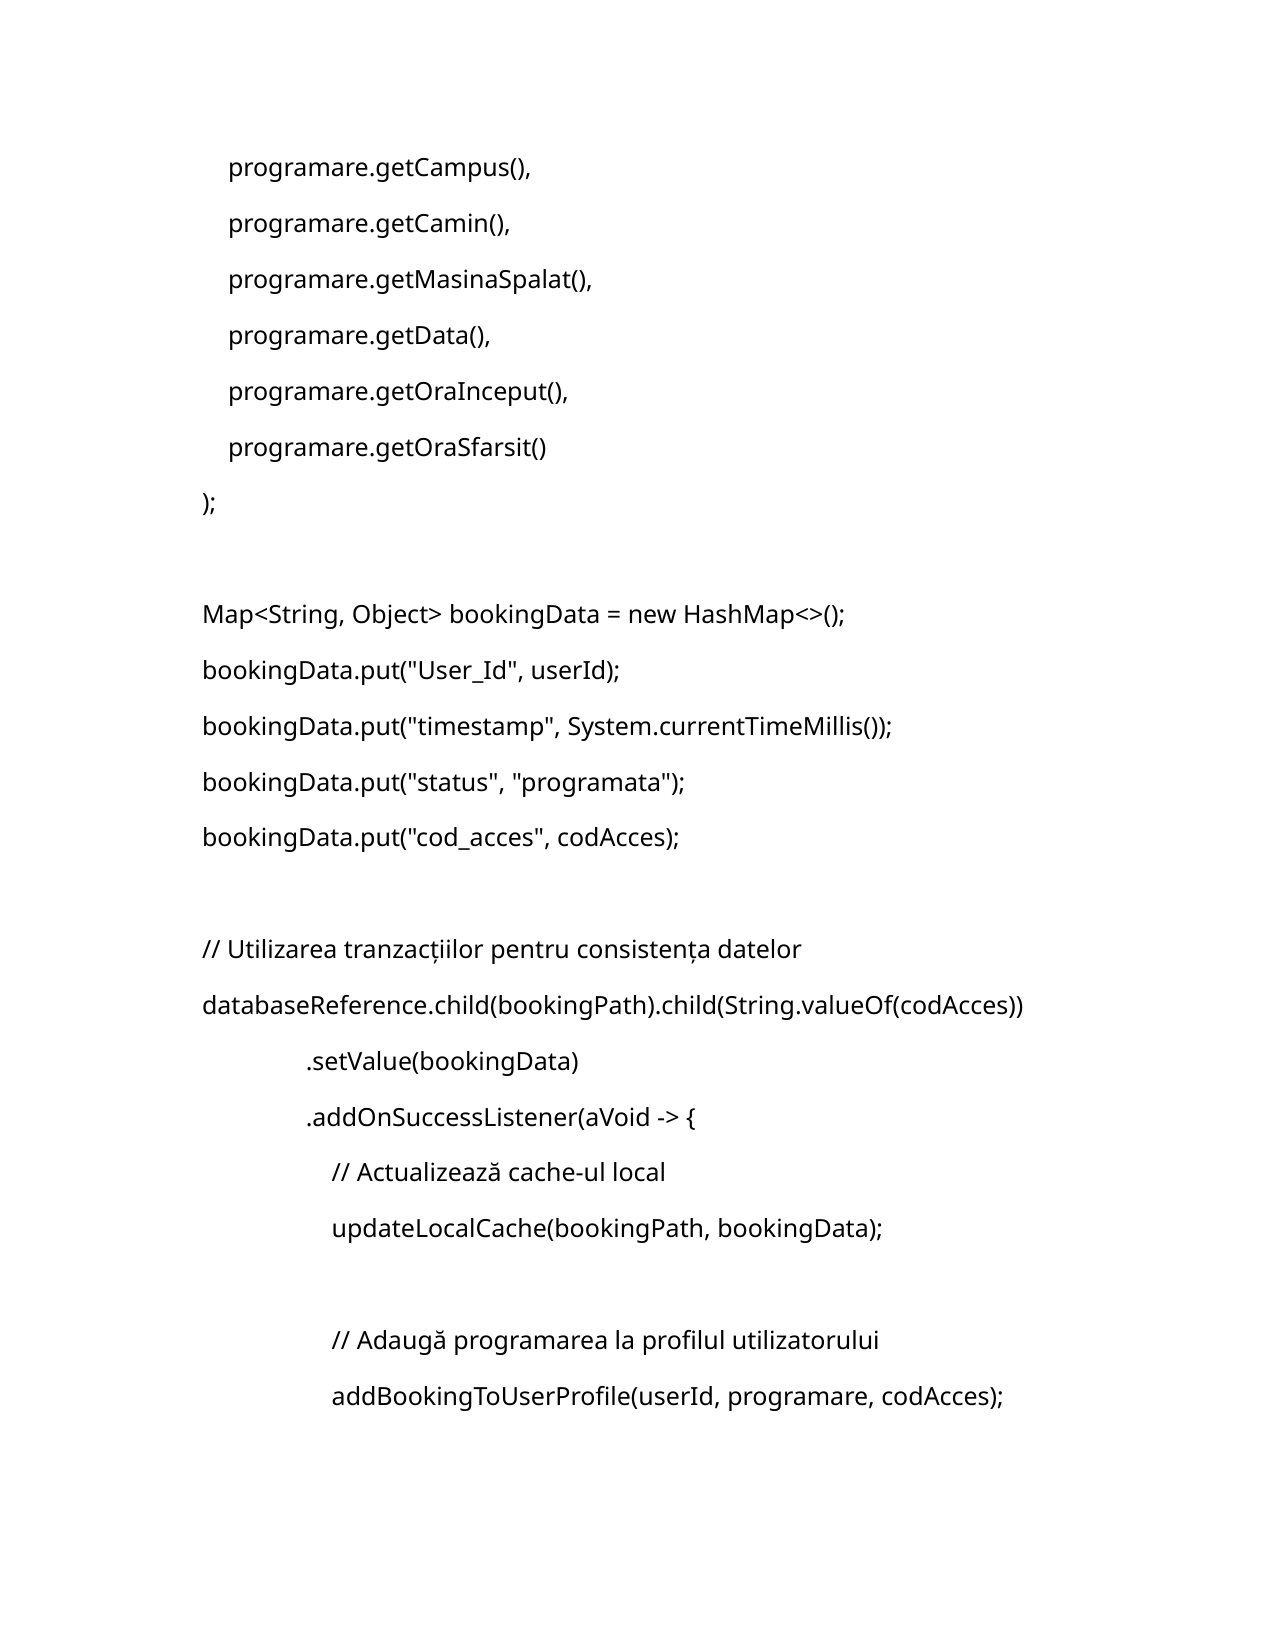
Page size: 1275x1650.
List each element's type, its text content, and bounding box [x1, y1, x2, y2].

text addBookingToUserProfile(userId, programare, codAcces); [150, 1378, 1125, 1412]
text programare.getData(), [150, 317, 1125, 352]
text programare.getOraInceput(), [150, 373, 1125, 407]
text .setValue(bookingData) [150, 1043, 1125, 1077]
text // Actualizează cache-ul local [150, 1155, 1125, 1189]
text bookingData.put("cod_acces", codAcces); [150, 820, 1125, 854]
text bookingData.put("status", "programata"); [150, 764, 1125, 798]
text Map<String, Object> bookingData = new HashMap<>(); [150, 597, 1125, 631]
text // Adaugă programarea la profilul utilizatorului [150, 1322, 1125, 1357]
text .addOnSuccessListener(aVoid -> { [150, 1099, 1125, 1133]
text programare.getCampus(), [150, 150, 1125, 184]
text // Utilizarea tranzacțiilor pentru consistența datelor [150, 932, 1125, 966]
text bookingData.put("User_Id", userId); [150, 652, 1125, 687]
text ); [150, 485, 1125, 519]
text programare.getOraSfarsit() [150, 429, 1125, 463]
text databaseReference.child(bookingPath).child(String.valueOf(codAcces)) [150, 987, 1125, 1022]
text updateLocalCache(bookingPath, bookingData); [150, 1211, 1125, 1245]
text programare.getCamin(), [150, 206, 1125, 240]
text bookingData.put("timestamp", System.currentTimeMillis()); [150, 708, 1125, 742]
text programare.getMasinaSpalat(), [150, 262, 1125, 296]
